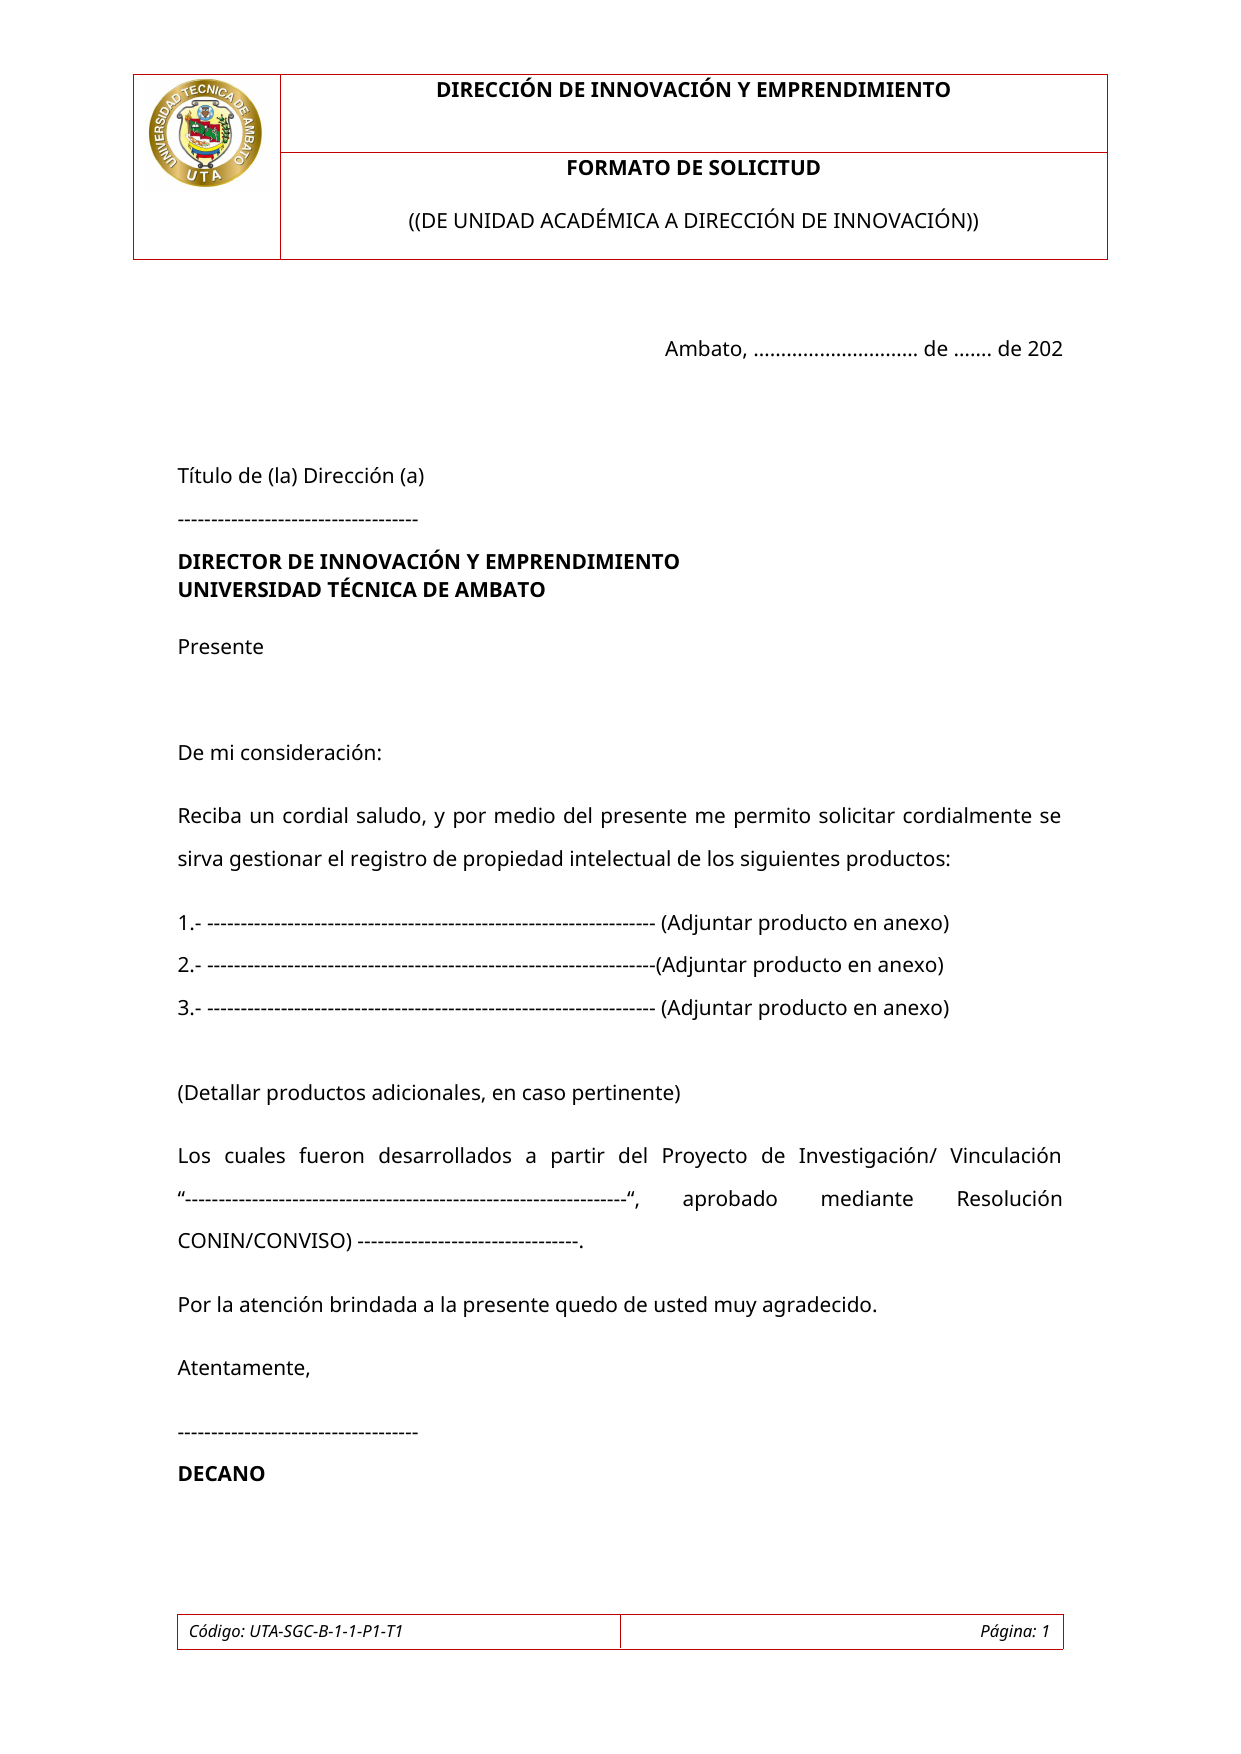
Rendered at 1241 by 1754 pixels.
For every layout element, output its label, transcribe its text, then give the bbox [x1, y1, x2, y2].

text Ambato, ………………………… de ……. de 202 [177, 334, 1063, 362]
text Reciba un cordial saludo, y por medio del presente me permito solicitar cordialmente se sirva gestionar el registro de propiedad intelectual de los siguientes productos: [177, 802, 1063, 873]
text Los cuales fueron desarrollados a partir del Proyecto de Investigación/ Vinculación “------------------------------------------------------------------“, aprobado mediante Resolución CONIN/CONVISO) ---------------------------------. [177, 1141, 1063, 1255]
text 3.- ------------------------------------------------------------------- (Adjuntar producto en anexo) [177, 993, 1063, 1021]
text UNIVERSIDAD TÉCNICA DE AMBATO [177, 575, 1063, 604]
text 1.- ------------------------------------------------------------------- (Adjuntar producto en anexo) [177, 908, 1063, 936]
picture [144, 75, 273, 192]
text De mi consideración: [177, 738, 1063, 767]
text ------------------------------------ [177, 504, 1063, 533]
text DIRECTOR DE INNOVACIÓN Y EMPRENDIMIENTO [177, 547, 1063, 575]
text Atentamente, [177, 1353, 1063, 1382]
text Presente [177, 632, 1063, 661]
text Título de (la) Dirección (a) [177, 462, 1063, 490]
text ------------------------------------ [177, 1417, 1063, 1445]
text DECANO [177, 1459, 1063, 1488]
text (Detallar productos adicionales, en caso pertinente) [177, 1078, 1063, 1106]
text 2.- -------------------------------------------------------------------(Adjuntar producto en anexo) [177, 950, 1063, 979]
text Por la atención brindada a la presente quedo de usted muy agradecido. [177, 1290, 1063, 1318]
